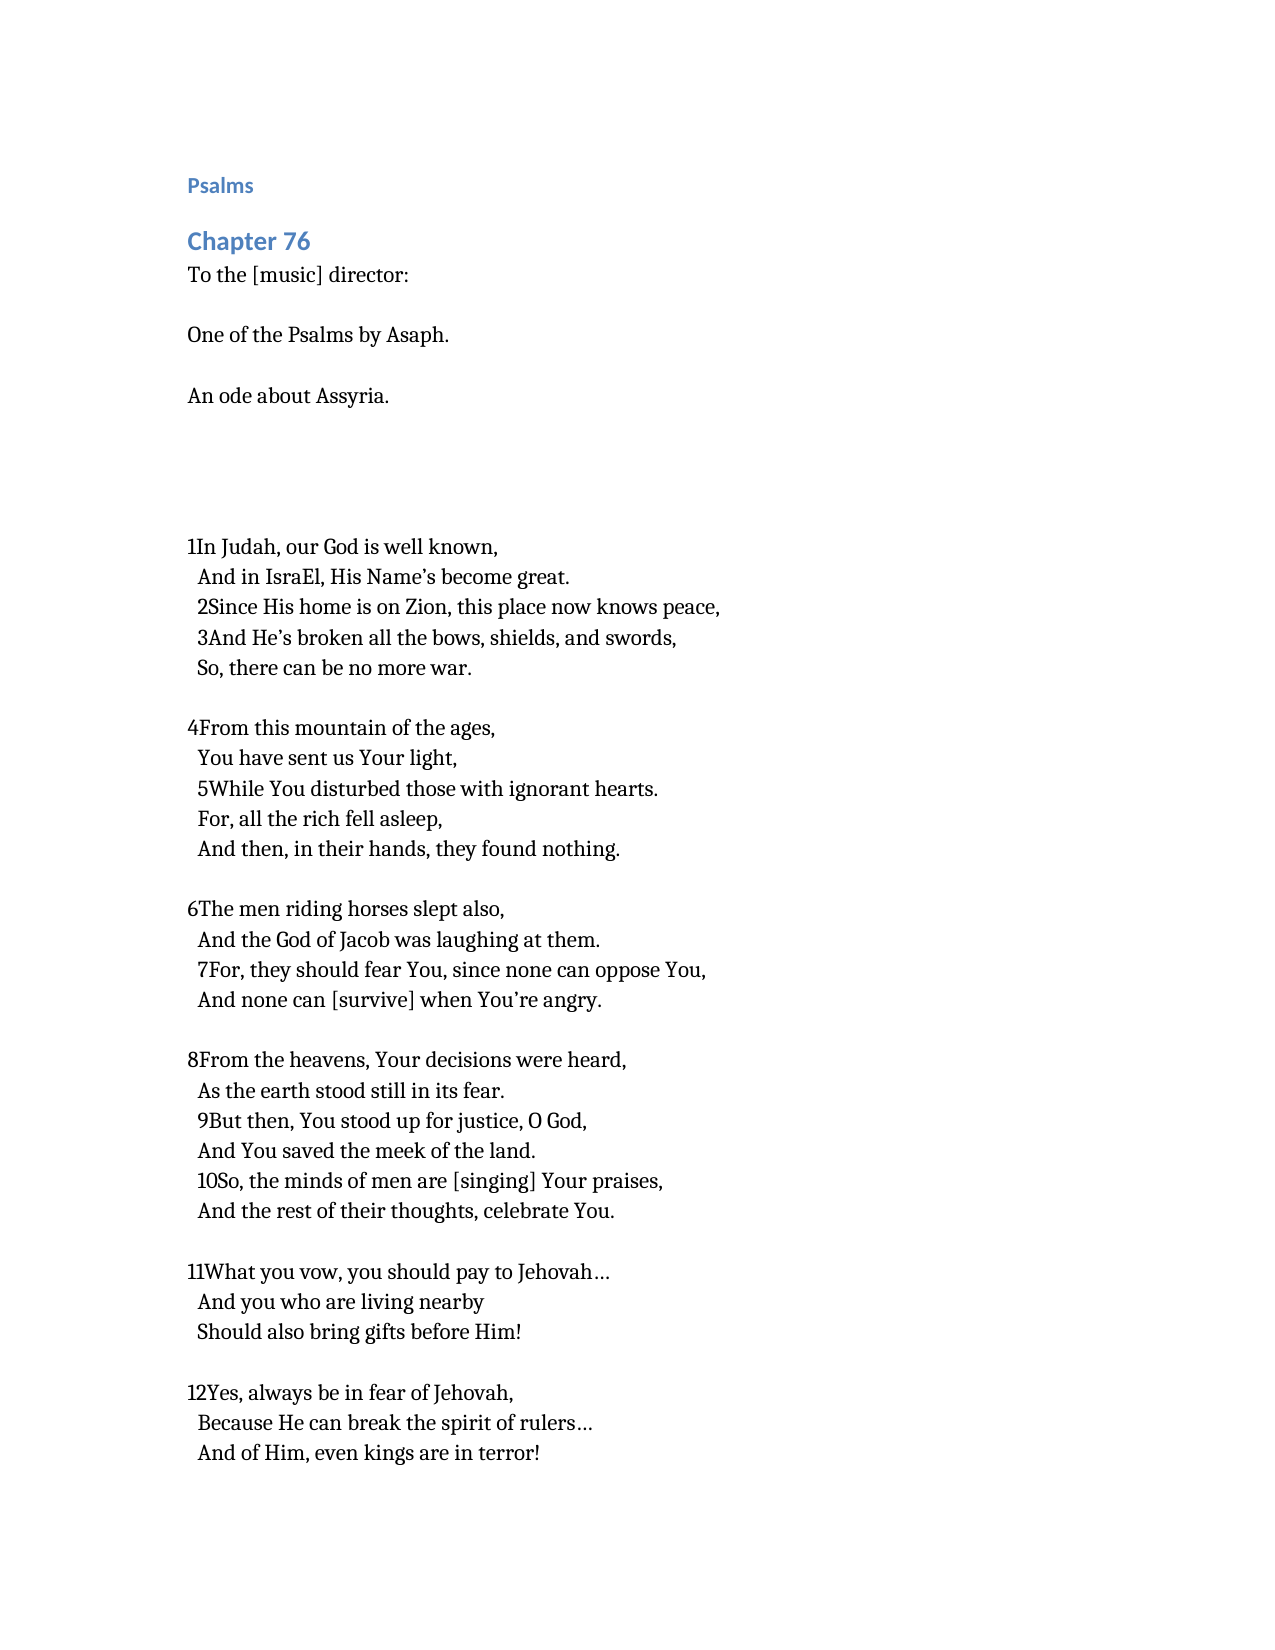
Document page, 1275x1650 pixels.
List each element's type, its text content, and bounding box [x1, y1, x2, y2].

subtitle Psalms [187, 171, 1087, 199]
text To the [music] director: One of the Psalms by Asaph. An ode about Assyria. 1In Judah, our God is well known, And in IsraEl, His Name’s become great. 2Since His home is on Zion, this place now knows peace, 3And He’s broken all the bows, shields, and swords, So, there can be no more war. 4From this mountain of the ages, You have sent us Your light, 5While You disturbed those with ignorant hearts. For, all the rich fell asleep, And then, in their hands, they found nothing. 6The men riding horses slept also, And the God of Jacob was laughing at them. 7For, they should fear You, since none can oppose You, And none can [survive] when You’re angry. 8From the heavens, Your decisions were heard, As the earth stood still in its fear. 9But then, You stood up for justice, O God, And You saved the meek of the land. 10So, the minds of men are [singing] Your praises, And the rest of their thoughts, celebrate You. 11What you vow, you should pay to Jehovah… And you who are living nearby Should also bring gifts before Him! 12Yes, always be in fear of Jehovah, Because He can break the spirit of rulers… And of Him, even kings are in terror! [187, 262, 1087, 1496]
subtitle Chapter 76 [187, 224, 1087, 257]
